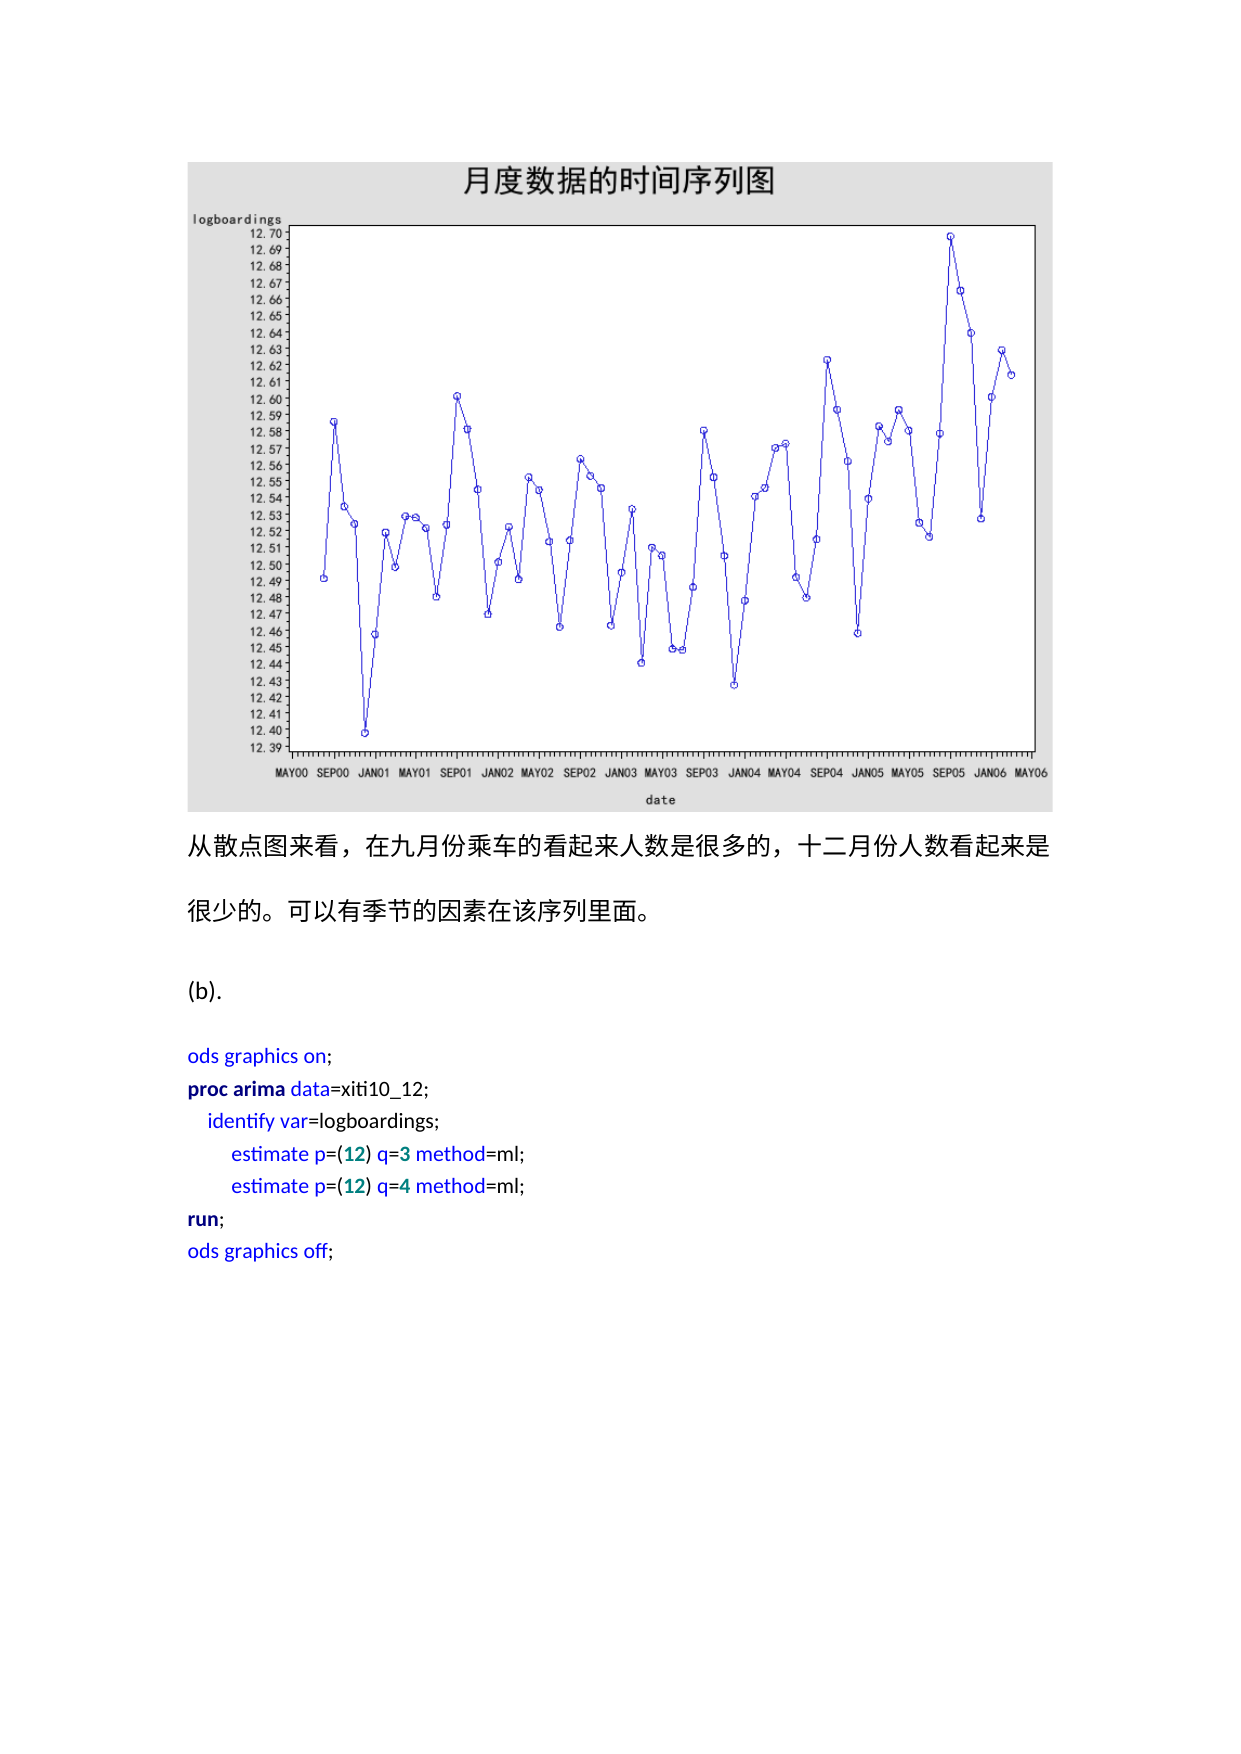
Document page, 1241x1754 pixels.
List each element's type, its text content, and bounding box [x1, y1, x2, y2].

text estimate p=(12) q=4 method=ml; [187, 1169, 1053, 1202]
text (b). [187, 974, 1053, 1007]
text run; [187, 1202, 1053, 1234]
text identify var=logboardings; [187, 1104, 1053, 1137]
text ods graphics off; [187, 1234, 1053, 1267]
text proc arima data=xiti10_12; [187, 1072, 1053, 1104]
text estimate p=(12) q=3 method=ml; [187, 1137, 1053, 1169]
text 从散点图来看，在九月份乘车的看起来人数是很多的，十二月份人数看起来是很少的。可以有季节的因素在该序列里面。 [187, 812, 1053, 942]
picture [187, 162, 1053, 812]
text ods graphics on; [187, 1039, 1053, 1072]
